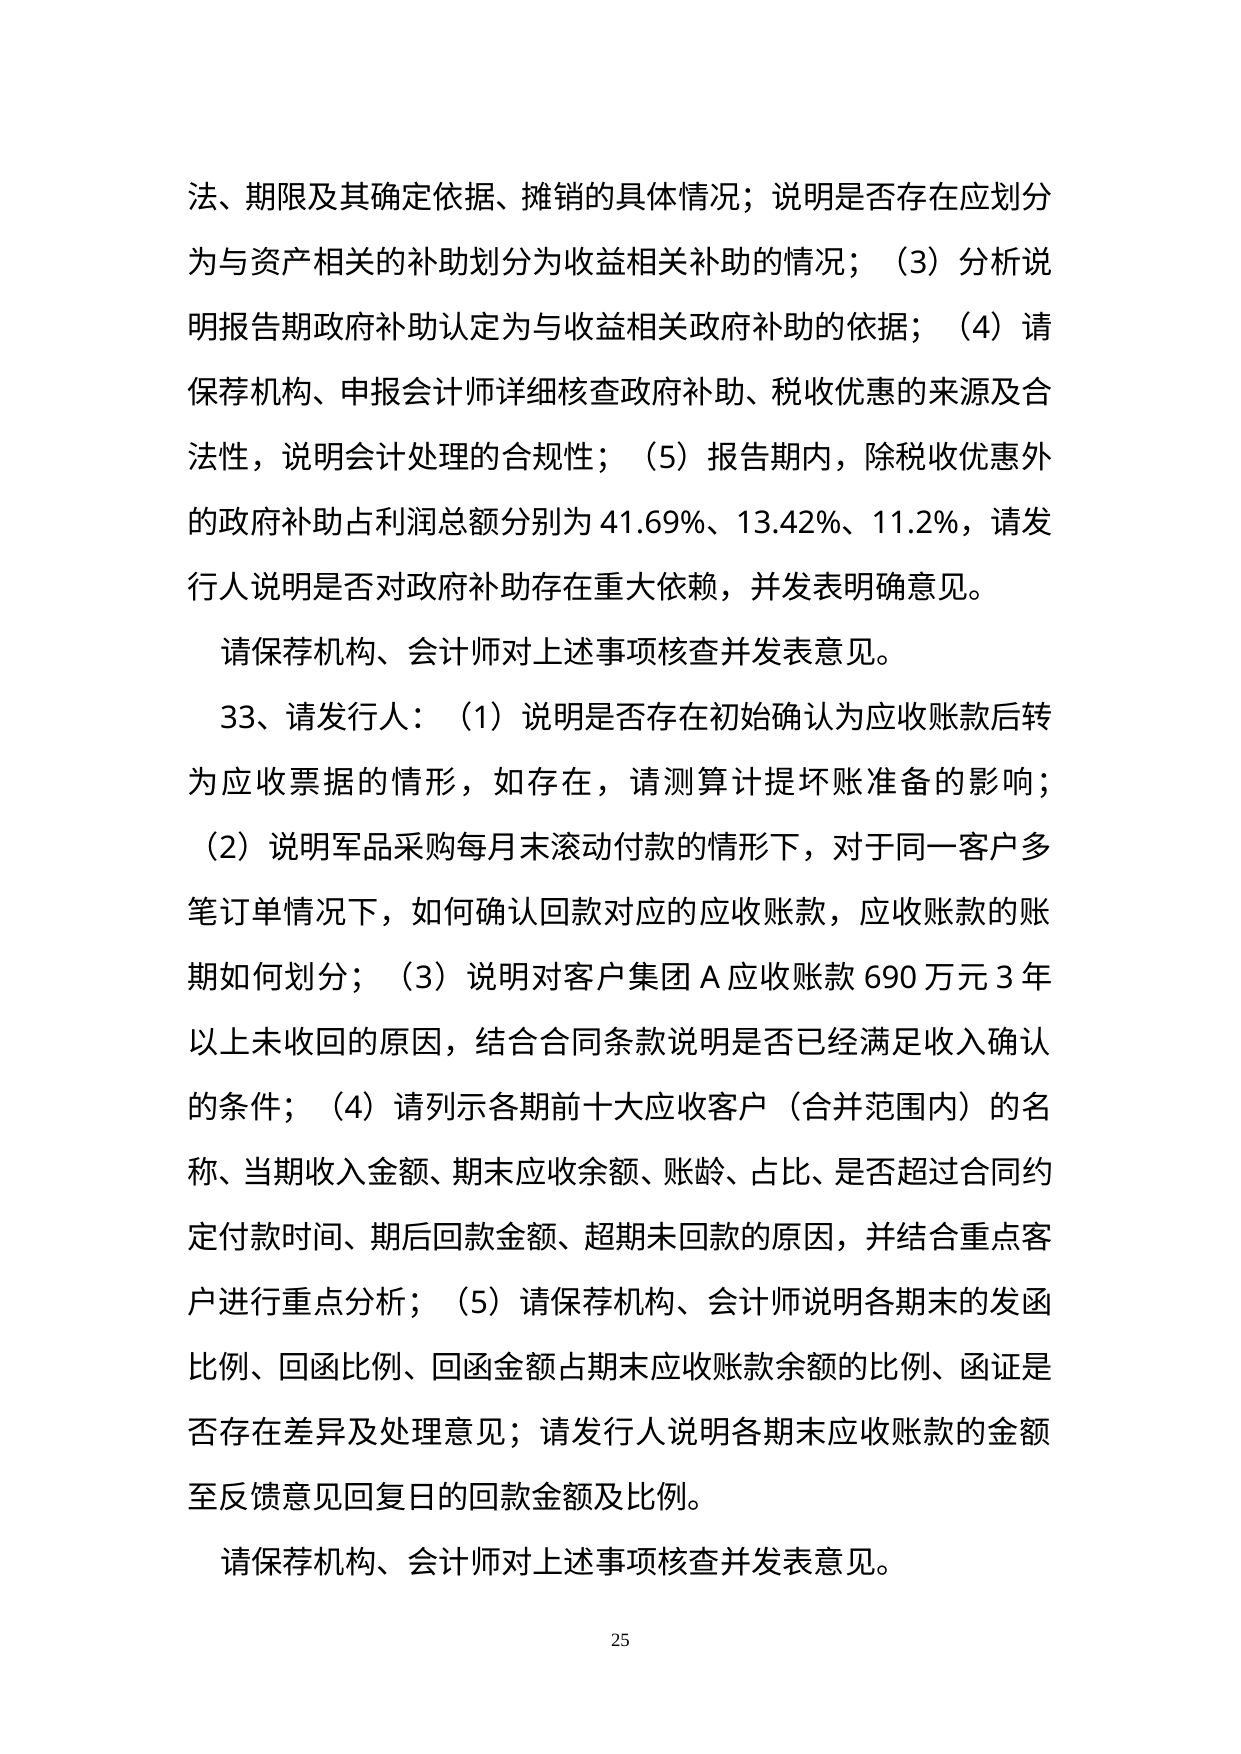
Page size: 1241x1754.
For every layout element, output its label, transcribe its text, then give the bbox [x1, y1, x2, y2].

text 请保荐机构、会计师对上述事项核查并发表意见，就报告期内是否存在关联方、潜在关联方为发行人代垫费用情形发表核查意见。 [187, 617, 1053, 812]
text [187, 162, 1053, 617]
text 32、请发行人：（1）结合当期销售匡算各期增值税应退税额，说明报告期增值税退税与应退税额勾稽关系；（2）分析说明报告期政府补助认定为与资产相关政府补助的依据、原值、摊销办法、期限及其确定依据、摊销的具体情况；说明是否存在应划分为与资产相关的补助划分为收益相关补助的情况；（3）分析说明报告期政府补助认定为与收益相关政府补助的依据；（4）请保荐机构、申报会计师详细核查政府补助、税收优惠的来源及合法性，说明会计处理的合规性；（5）报告期内，除税收优惠外的政府补助占利润总额分别为41.69%、13.42%、11.2%，请发行人说明是否对政府补助存在重大依赖，并发表明确意见。 [187, 812, 1053, 1527]
text 请保荐机构、会计师对上述事项核查并发表意见。 [187, 1527, 1053, 1592]
